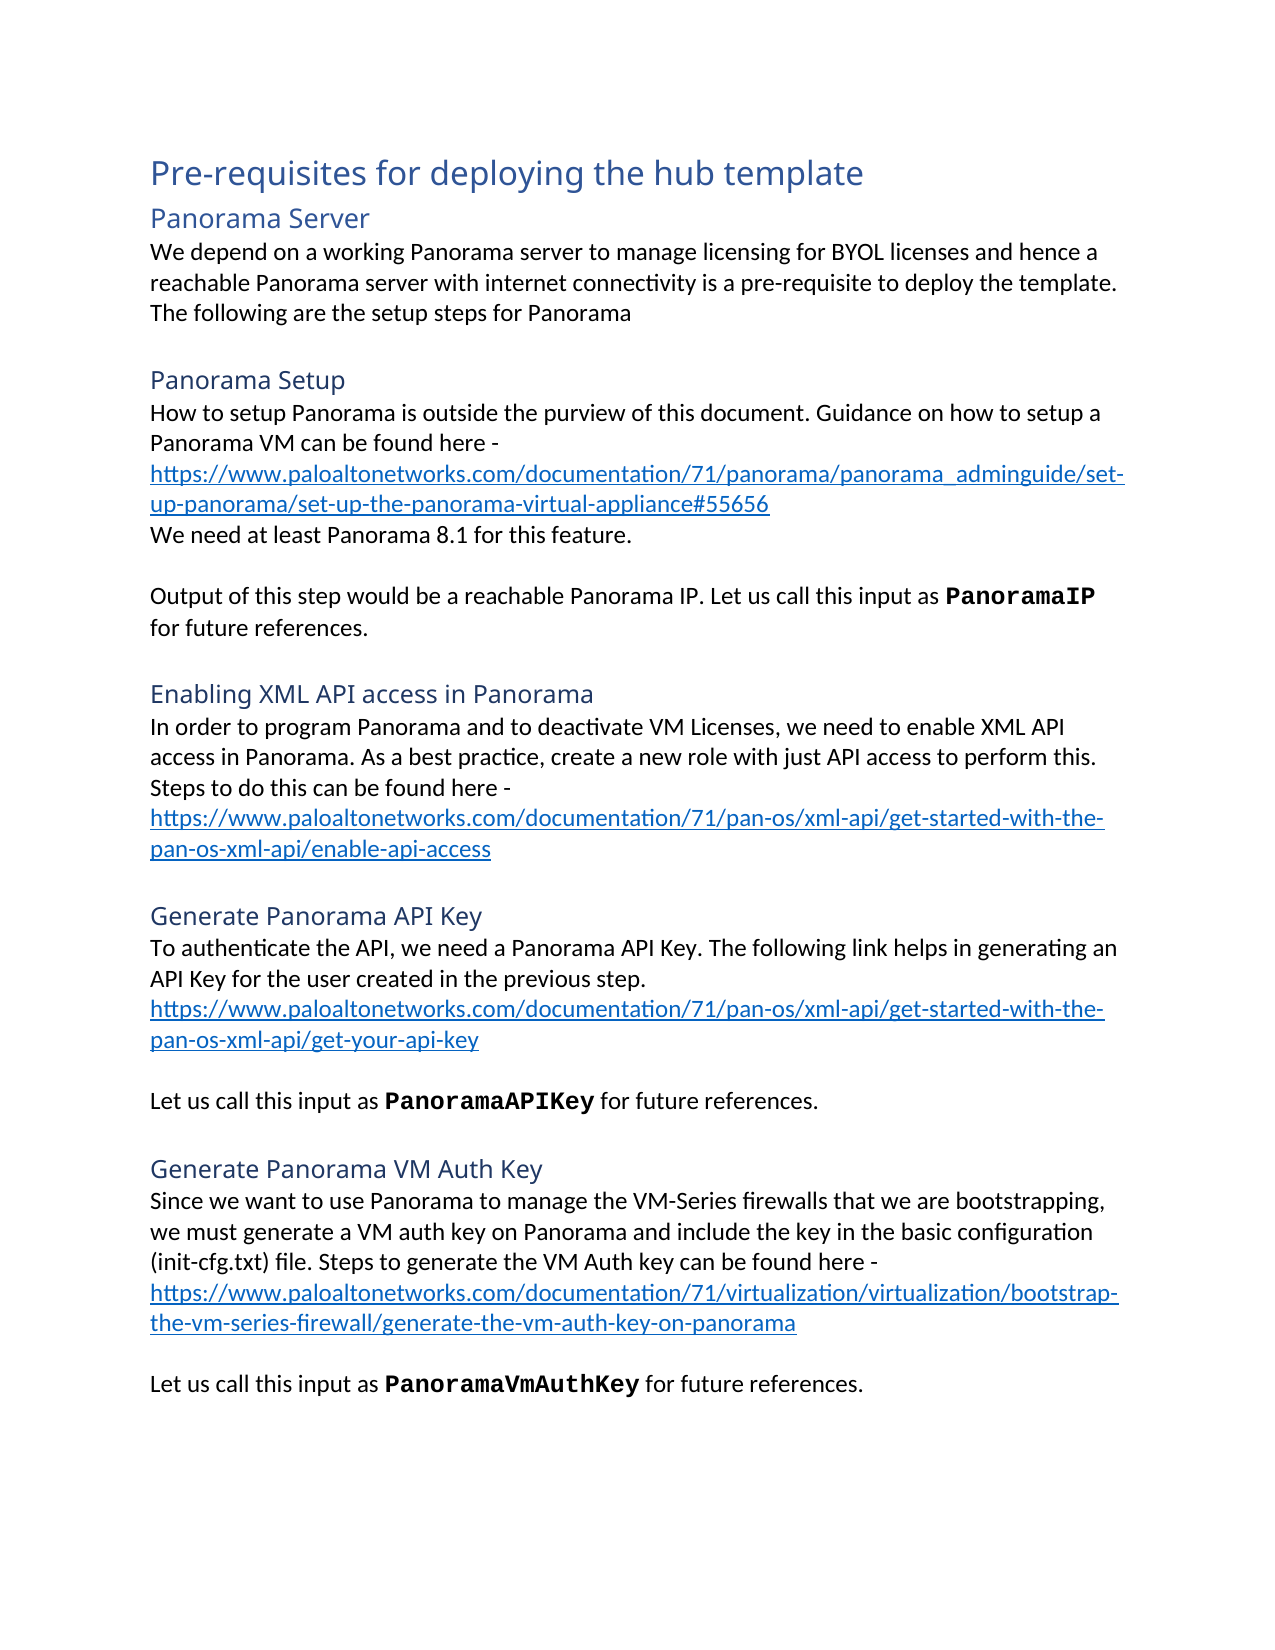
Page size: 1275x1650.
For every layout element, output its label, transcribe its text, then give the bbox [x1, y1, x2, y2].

text Since we want to use Panorama to manage the VM-Series firewalls that we are bootstrapping, we must generate a VM auth key on Panorama and include the key in the basic configuration (init-cfg.txt) file. Steps to generate the VM Auth key can be found here - https://www.paloaltonetworks.com/documentation/71/virtualization/virtualization/bootstrap-the-vm-series-firewall/generate-the-vm-auth-key-on-panorama [150, 1185, 1125, 1338]
text We depend on a working Panorama server to manage licensing for BYOL licenses and hence a reachable Panorama server with internet connectivity is a pre-requisite to deploy the template. The following are the setup steps for Panorama [150, 236, 1125, 328]
text Let us call this input as PanoramaVmAuthKey for future references. [150, 1368, 1125, 1400]
text To authenticate the API, we need a Panorama API Key. The following link helps in generating an API Key for the user created in the previous step. https://www.paloaltonetworks.com/documentation/71/pan-os/xml-api/get-started-with-the-pan-os-xml-api/get-your-api-key [150, 932, 1125, 1054]
subtitle Panorama Server [150, 199, 1125, 236]
text How to setup Panorama is outside the purview of this document. Guidance on how to setup a Panorama VM can be found here - https://www.paloaltonetworks.com/documentation/71/panorama/panorama_adminguide/set-up-panorama/set-up-the-panorama-virtual-appliance#55656 [150, 397, 1125, 484]
subtitle Generate Panorama API Key [150, 898, 1125, 932]
text In order to program Panorama and to deactivate VM Licenses, we need to enable XML API access in Panorama. As a best practice, create a new role with just API access to perform this. Steps to do this can be found here - https://www.paloaltonetworks.com/documentation/71/pan-os/xml-api/get-started-with-the-pan-os-xml-api/enable-api-access [150, 711, 1125, 863]
subtitle Panorama Setup [150, 363, 1125, 397]
text We need at least Panorama 8.1 for this feature. [150, 519, 1125, 549]
subtitle Pre-requisites for deploying the hub template [150, 150, 1125, 195]
subtitle Generate Panorama VM Auth Key [150, 1151, 1125, 1185]
text How to setup Panorama is outside the purview of this document. Guidance on how to setup a Panorama VM can be found here - https://www.paloaltonetworks.com/documentation/71/panorama/panorama_adminguide/set-up-panorama/set-up-the-panorama-virtual-appliance#55656 [150, 485, 1125, 519]
subtitle Enabling XML API access in Panorama [150, 677, 1125, 711]
text Let us call this input as PanoramaAPIKey for future references. [150, 1085, 1125, 1117]
text Output of this step would be a reachable Panorama IP. Let us call this input as PanoramaIP for future references. [150, 580, 1125, 642]
